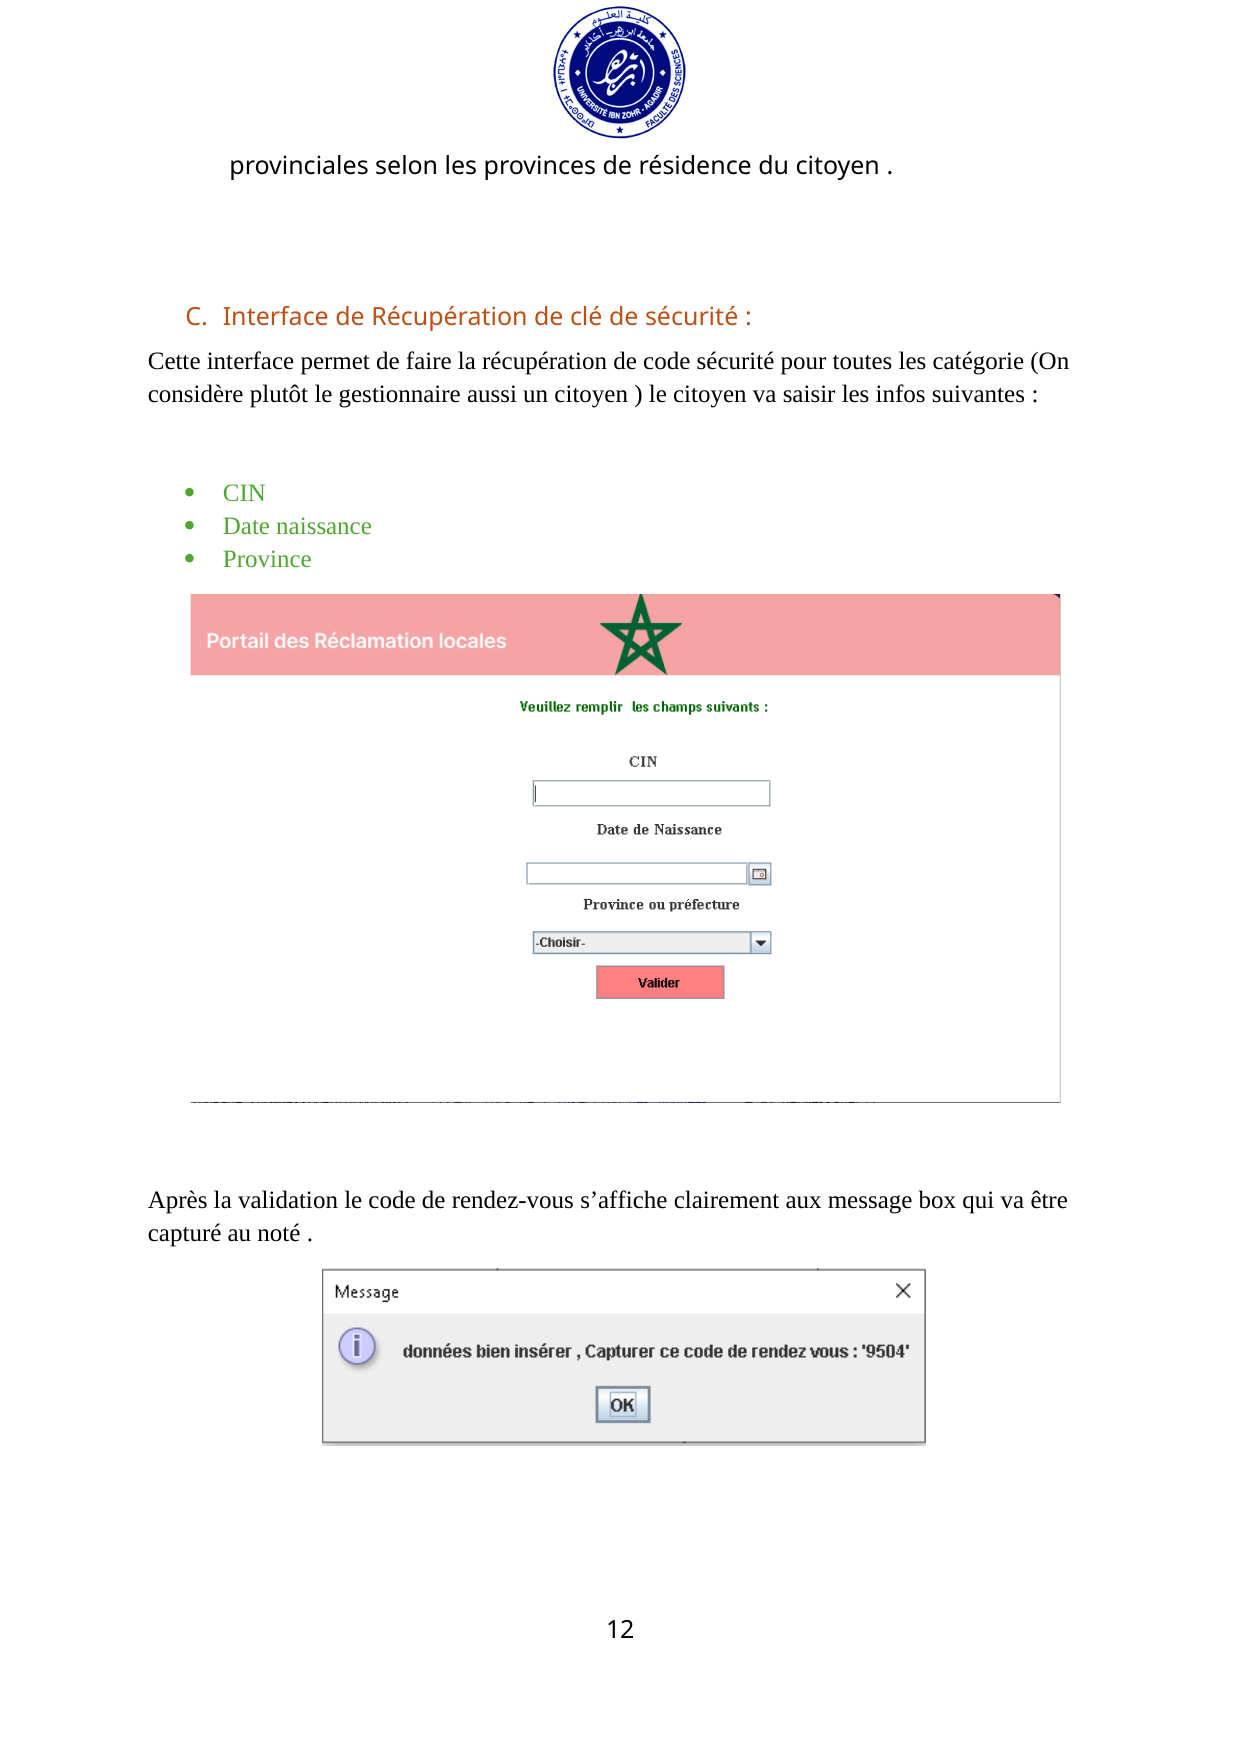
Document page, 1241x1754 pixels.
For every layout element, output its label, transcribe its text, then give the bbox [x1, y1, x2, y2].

picture [190, 594, 1061, 1103]
list CIN [185, 478, 1093, 507]
list Province [185, 544, 1093, 573]
text Cette interface permet de faire la récupération de code sécurité pour toutes les catégorie (On considère plutôt le gestionnaire aussi un citoyen ) le citoyen va saisir les infos suivantes : [148, 346, 1093, 408]
text Après la validation le code de rendez-vous s’affiche clairement aux message box qui va être capturé au noté . [148, 1185, 1093, 1247]
list Date naissance [185, 511, 1093, 540]
picture [546, 0, 694, 147]
subtitle Interface de Récupération de clé de sécurité : [185, 298, 1093, 332]
picture [322, 1268, 926, 1446]
